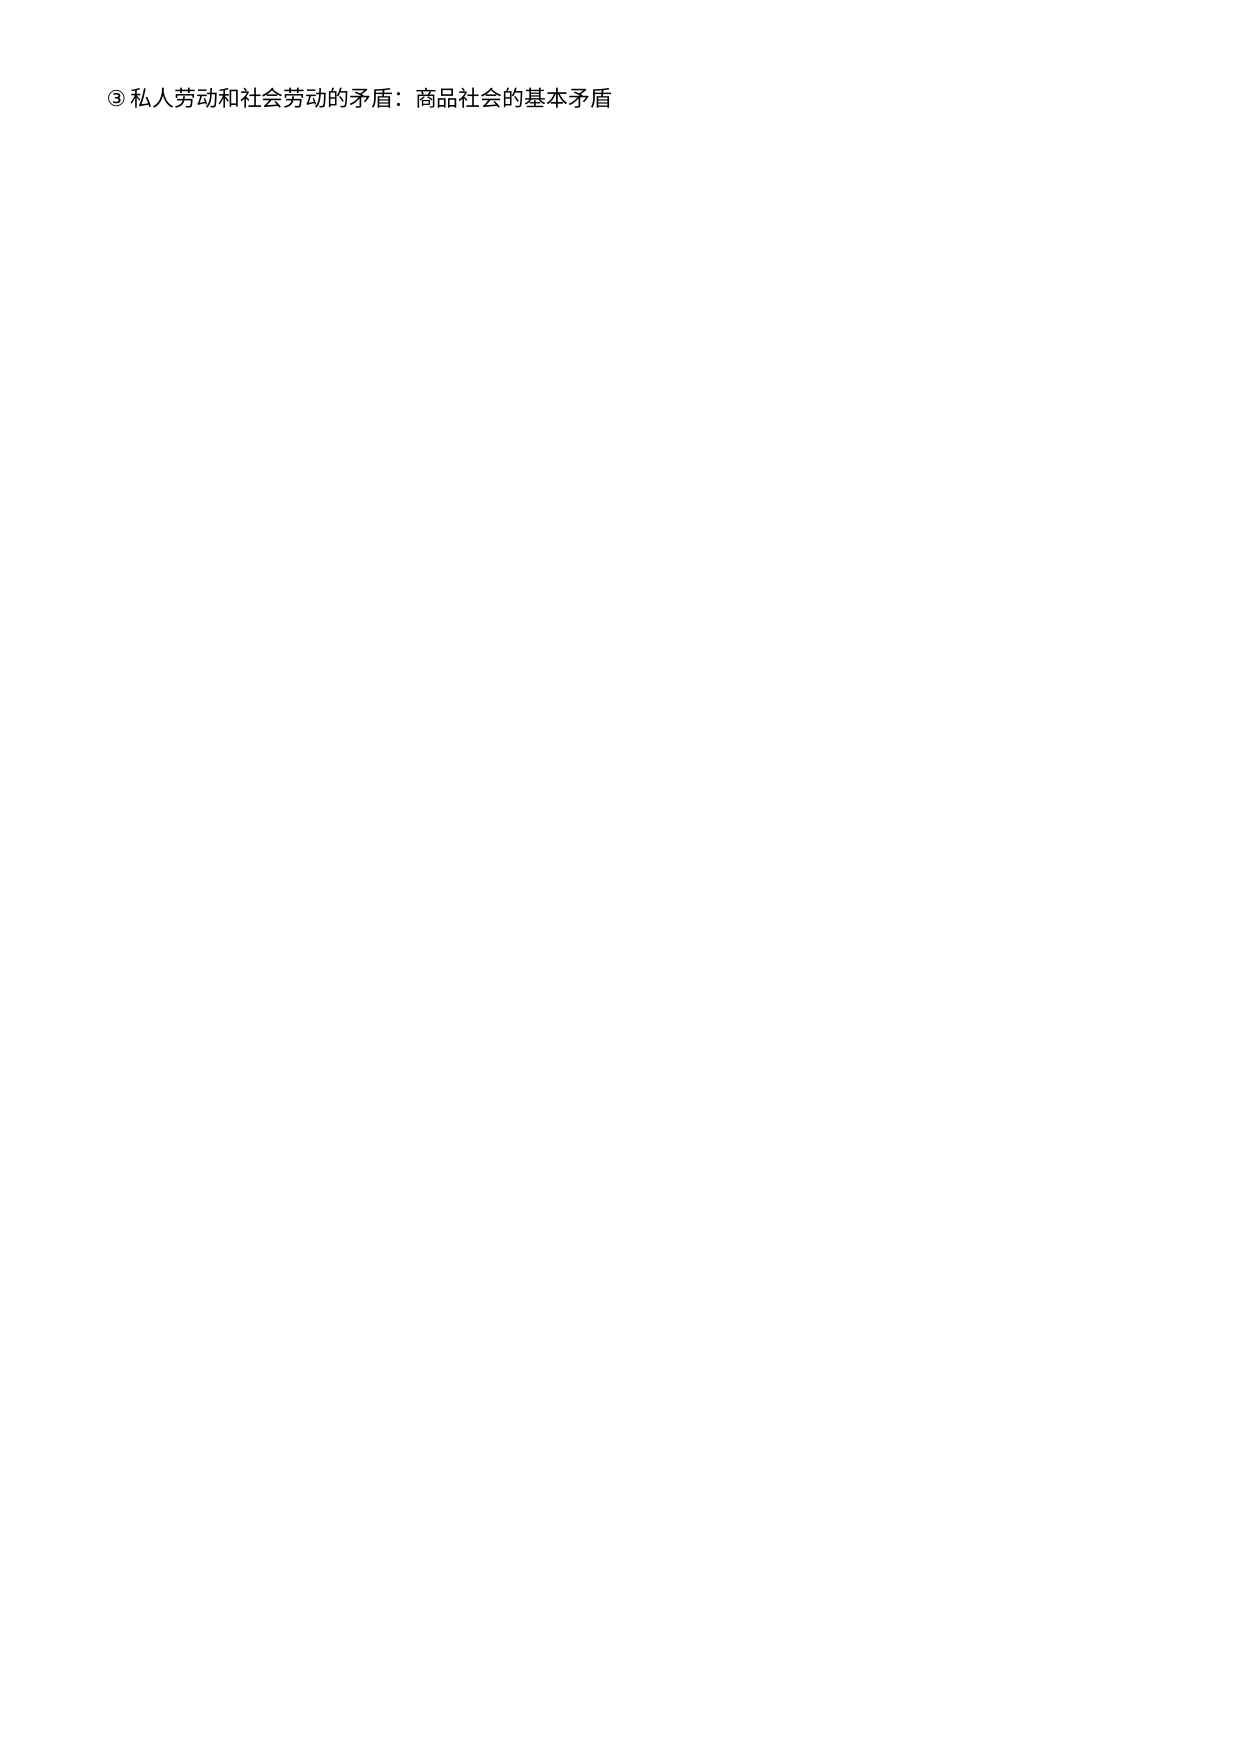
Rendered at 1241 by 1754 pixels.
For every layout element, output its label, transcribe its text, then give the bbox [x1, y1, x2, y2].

text ③私人劳动和社会劳动的矛盾：商品社会的基本矛盾 [106, 81, 1165, 113]
